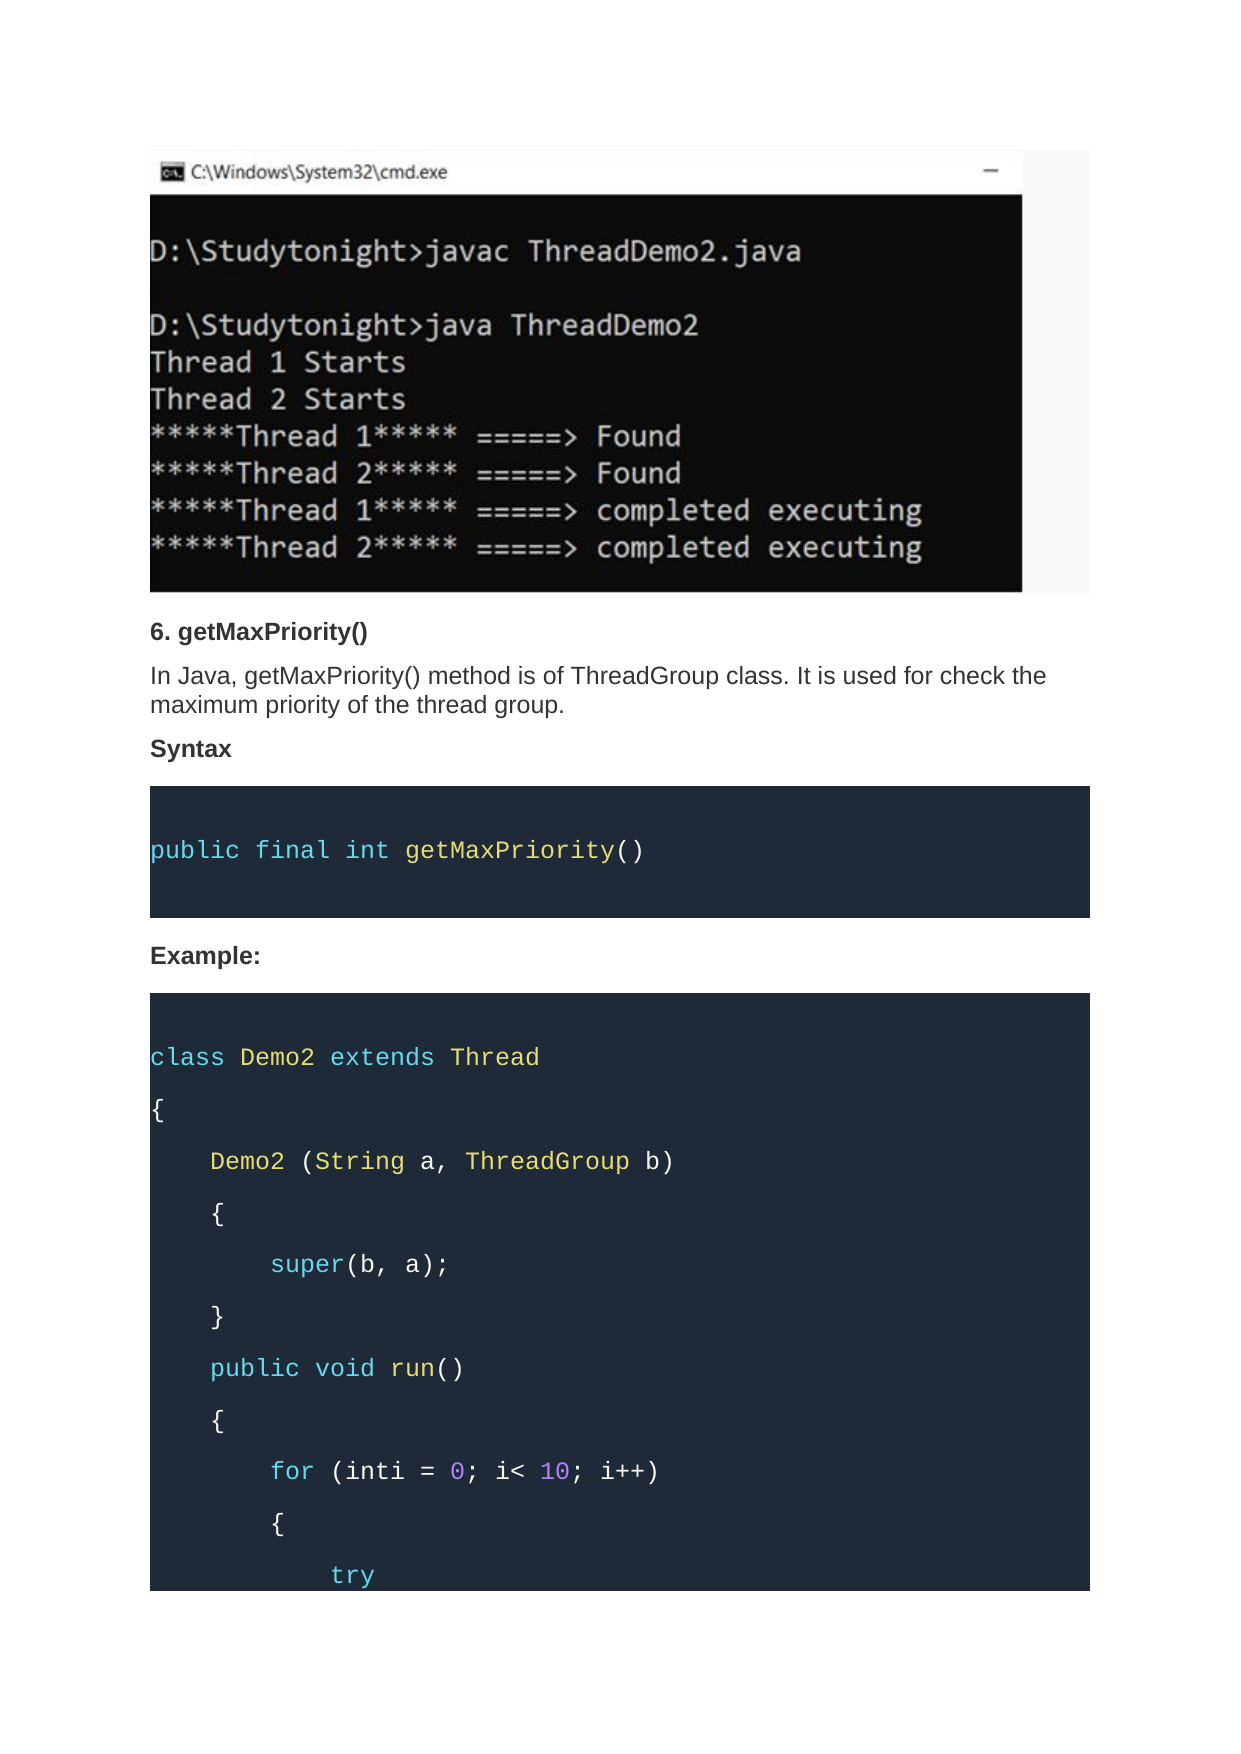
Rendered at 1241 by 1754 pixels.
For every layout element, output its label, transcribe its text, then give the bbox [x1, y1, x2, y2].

text for (inti = 0; i< 10; i++) [150, 1459, 1090, 1487]
text In Java, getMaxPriority() method is of ThreadGroup class. It is used for check the maximum priority of the thread group. [150, 661, 1090, 719]
text super(b, a); [150, 1252, 1090, 1280]
text Demo2 (String a, ThreadGroup b) [150, 1148, 1090, 1177]
text { [150, 1097, 1090, 1125]
text 6. getMaxPriority() [150, 617, 1090, 646]
picture [150, 150, 1024, 594]
text Syntax [150, 734, 1090, 763]
text public void run() [150, 1355, 1090, 1384]
text { [150, 1407, 1090, 1436]
text } [150, 1304, 1090, 1332]
text Example: [150, 941, 1090, 970]
text { [150, 1200, 1090, 1228]
text { [150, 1511, 1090, 1539]
text class Demo2 extends Thread [150, 1045, 1090, 1073]
text public final int getMaxPriority() [150, 838, 1090, 866]
text try [150, 1562, 1090, 1591]
